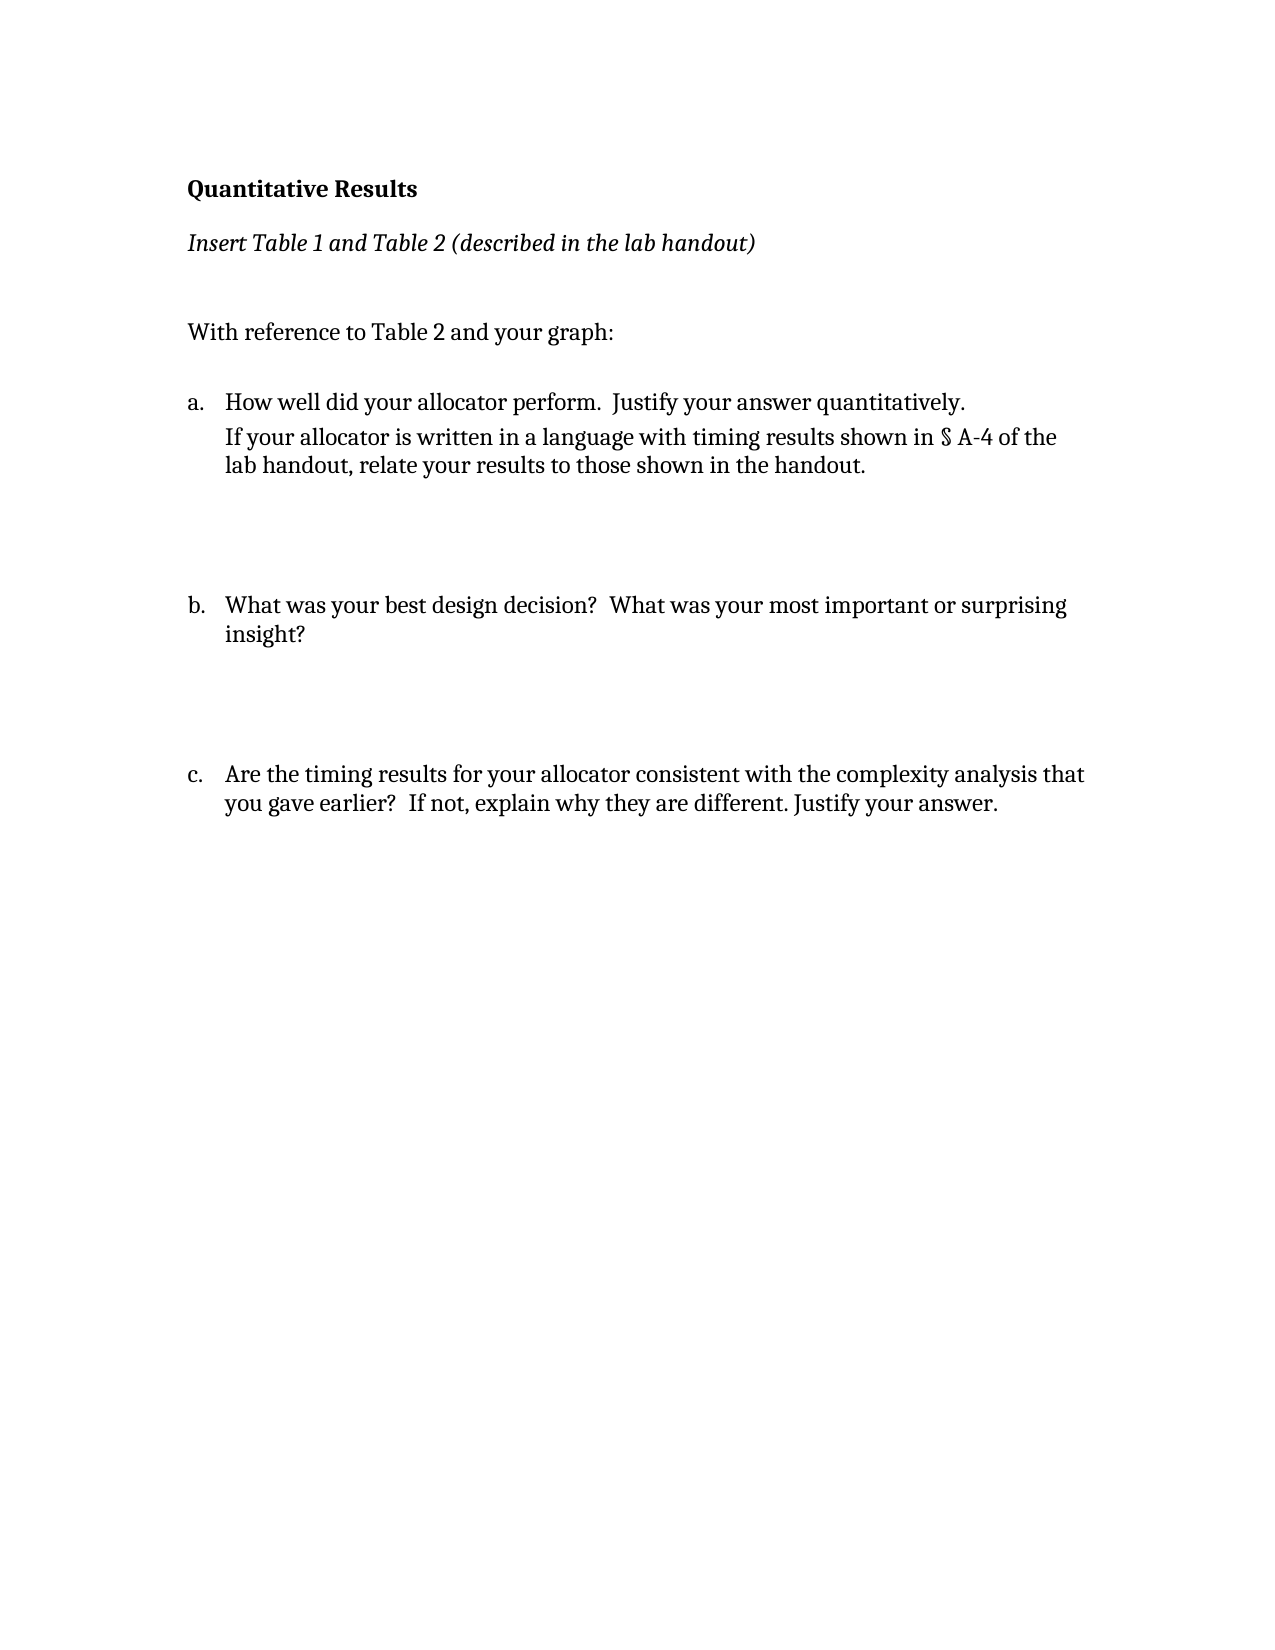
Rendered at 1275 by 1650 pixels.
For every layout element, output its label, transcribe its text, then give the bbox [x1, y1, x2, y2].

text Insert Table 1 and Table 2 (described in the lab handout) [187, 229, 1087, 257]
text With reference to Table 2 and your graph: [187, 317, 1087, 346]
list Are the timing results for your allocator consistent with the complexity analysis that you gave earlier? If not, explain why they are different. Justify your answer. [187, 760, 1087, 817]
list What was your best design decision? What was your most important or surprising insight? [187, 591, 1087, 649]
list If your allocator is written in a language with timing results shown in § A-4 of the lab handout, relate your results to those shown in the handout. [225, 422, 1087, 480]
text Quantitative Results [187, 175, 1087, 204]
list How well did your allocator perform. Justify your answer quantitatively. [187, 387, 1087, 416]
